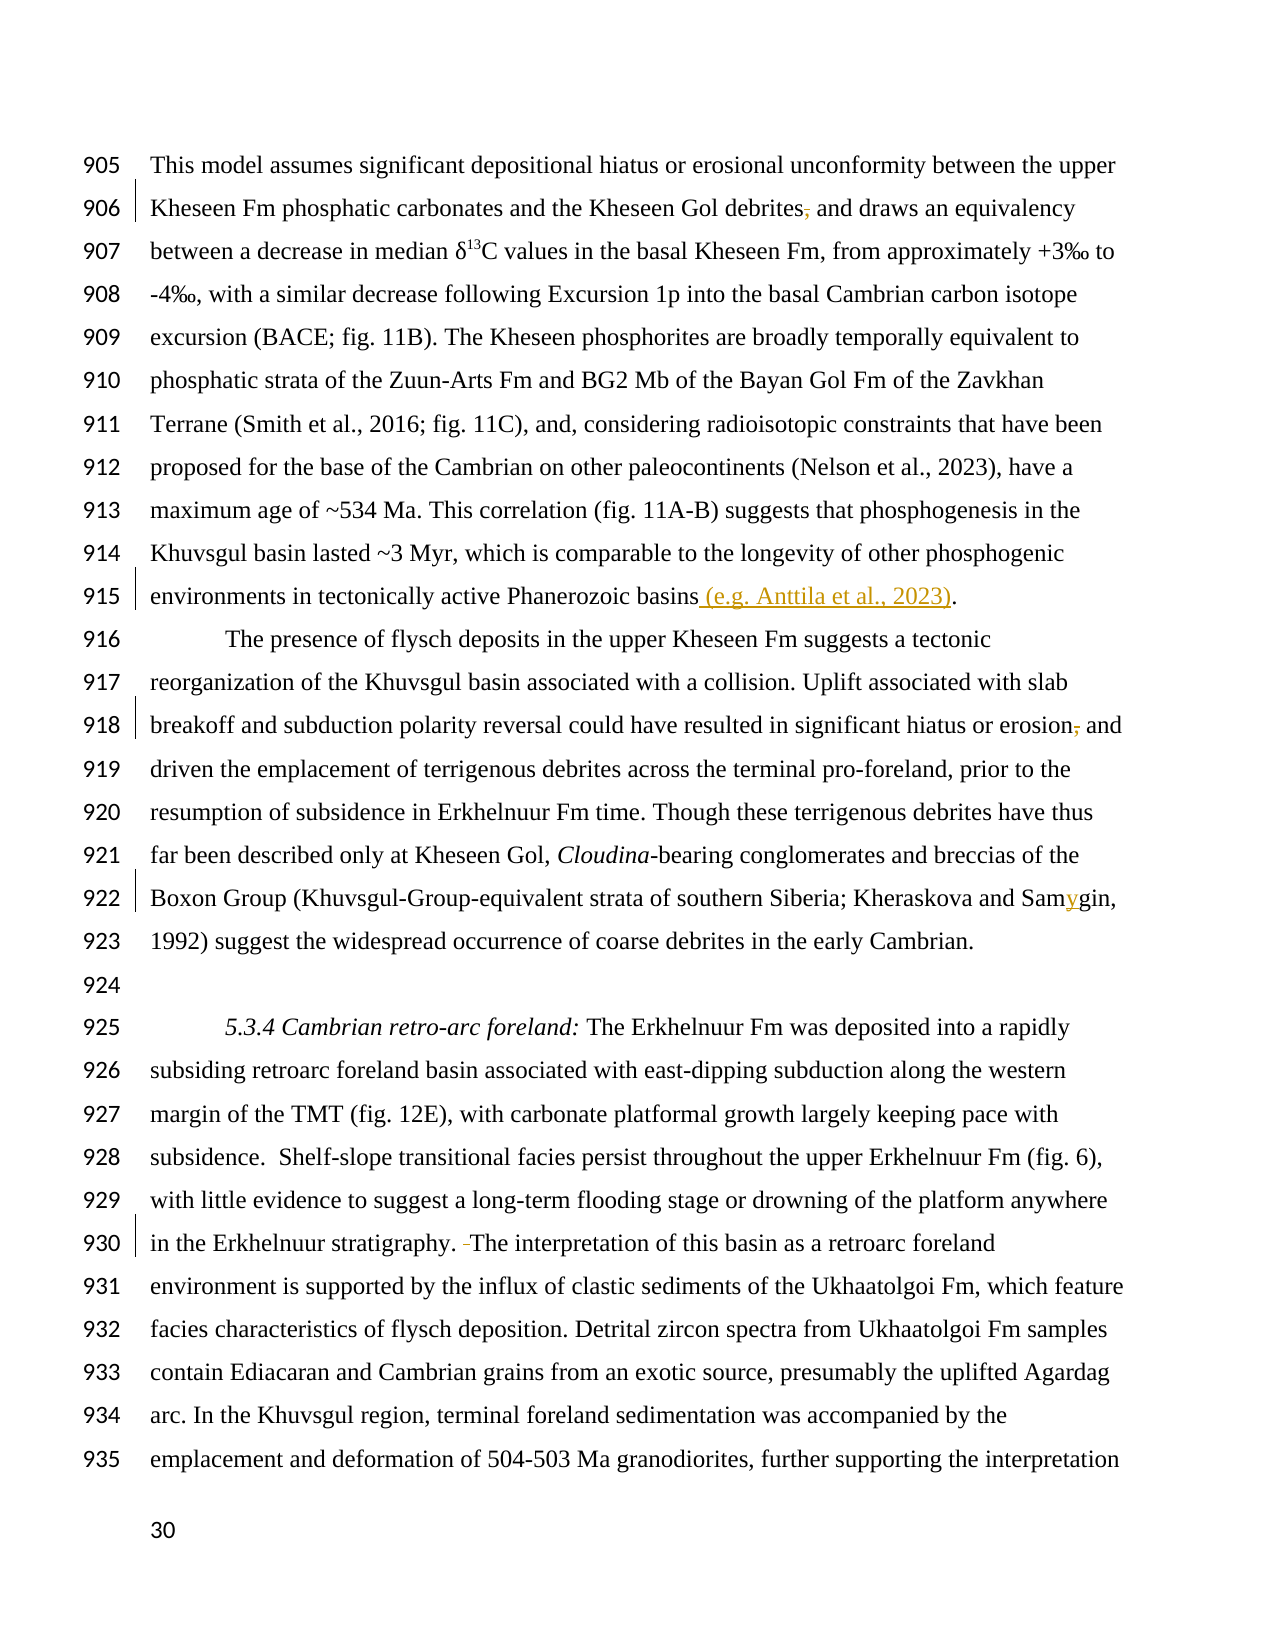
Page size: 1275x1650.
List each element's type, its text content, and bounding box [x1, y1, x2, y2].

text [150, 1012, 1125, 1472]
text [150, 150, 1125, 610]
text The presence of flysch deposits in the upper Kheseen Fm suggests a tectonic reorganization of the Khuvsgul basin associated with a collision. Uplift associated with slab breakoff and subduction polarity reversal could have resulted in significant hiatus or erosion and driven the emplacement of terrigenous debrites across the terminal pro-foreland, prior to the resumption of subsidence in Erkhelnuur Fm time. Though these terrigenous debrites have thus far been described only at Kheseen Gol, Cloudina-bearing conglomerates and breccias of the Boxon Group (Khuvsgul-Group-equivalent strata of southern Siberia; Kheraskova and Samgin, 1992) suggest the widespread occurrence of coarse debrites in the early Cambrian. [150, 624, 1125, 955]
